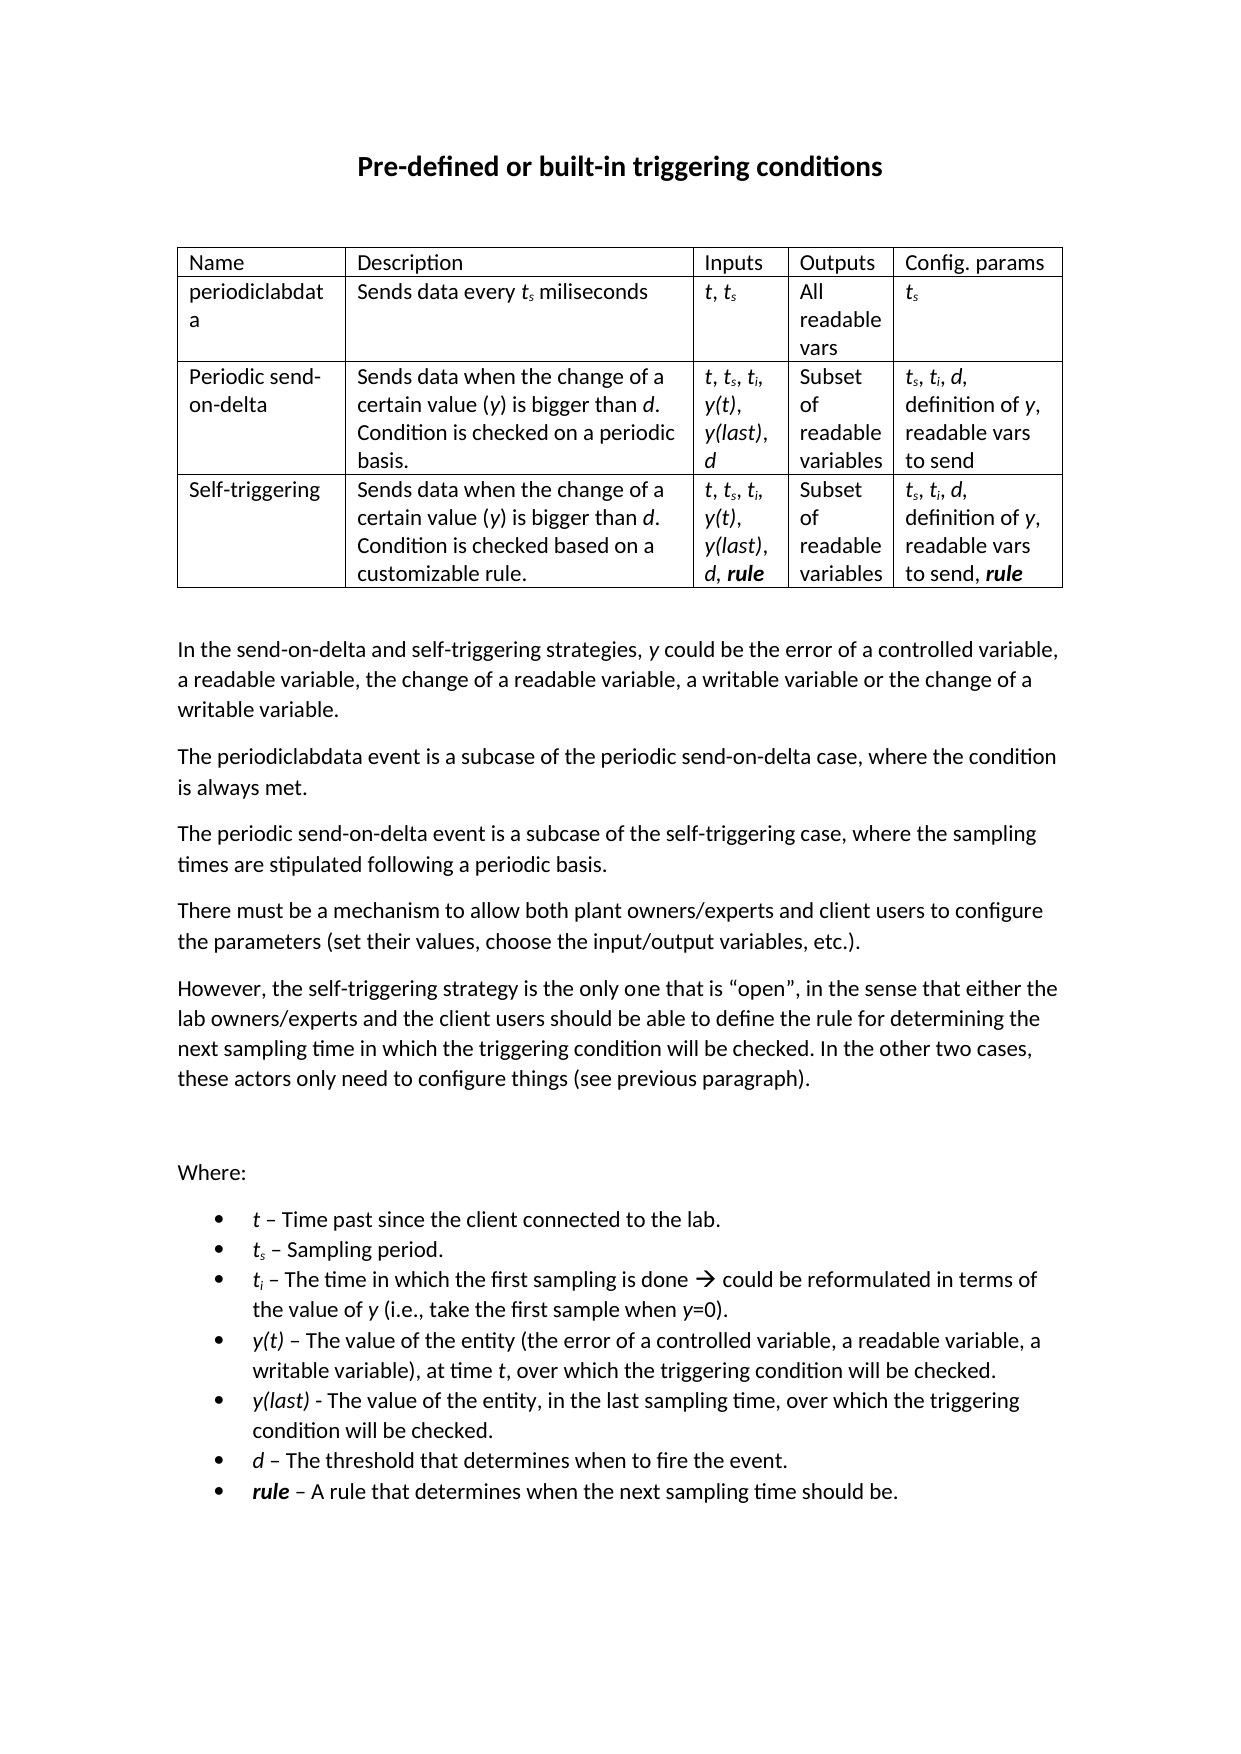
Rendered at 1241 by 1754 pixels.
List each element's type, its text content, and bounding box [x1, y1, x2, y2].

table_cell ts, ti, d, definition of y, readable vars to send, rule [894, 475, 1062, 587]
table_cell Subset of readable variables [789, 475, 893, 587]
text However, the self-triggering strategy is the only one that is “open”, in the sense that either the lab owners/experts and the client users should be able to define the rule for determining the next sampling time in which the triggering condition will be checked. In the other two cases, these actors only need to configure things (see previous paragraph). [177, 974, 1063, 1092]
table_cell Self-triggering [178, 475, 345, 587]
text Where: [177, 1158, 1063, 1186]
list d – The threshold that determines when to fire the event. [215, 1447, 1063, 1474]
text In the send-on-delta and self-triggering strategies, y could be the error of a controlled variable, a readable variable, the change of a readable variable, a writable variable or the change of a writable variable. [177, 635, 1063, 723]
table_cell ts [894, 277, 1062, 361]
text The periodic send-on-delta event is a subcase of the self-triggering case, where the sampling times are stipulated following a periodic basis. [177, 819, 1063, 878]
table_header Name [178, 248, 345, 276]
table_header Description [346, 248, 693, 276]
list rule – A rule that determines when the next sampling time should be. [215, 1477, 1063, 1505]
list ts – Sampling period. [215, 1235, 1063, 1263]
table_cell t, ts, ti, y(t), y(last), d, rule [694, 475, 788, 587]
table_cell Sends data every ts miliseconds [346, 277, 693, 361]
table_cell Subset of readable variables [789, 362, 893, 474]
table_cell Sends data when the change of a certain value (y) is bigger than d. Condition is checked on a periodic basis. [346, 362, 693, 474]
list y(last) - The value of the entity, in the last sampling time, over which the triggering condition will be checked. [215, 1386, 1063, 1444]
text There must be a mechanism to allow both plant owners/experts and client users to configure the parameters (set their values, choose the input/output variables, etc.). [177, 897, 1063, 955]
table_cell All readable vars [789, 277, 893, 361]
table_cell t, ts [694, 277, 788, 361]
table_header Inputs [694, 248, 788, 276]
text Pre-defined or built-in triggering conditions [177, 148, 1063, 183]
list ti – The time in which the first sampling is done could be reformulated in terms of the value of y (i.e., take the first sample when y=0). [215, 1265, 1063, 1323]
table_cell ts, ti, d, definition of y, readable vars to send [894, 362, 1062, 474]
text The periodiclabdata event is a subcase of the periodic send-on-delta case, where the condition is always met. [177, 742, 1063, 801]
table_cell periodiclabdata [178, 277, 345, 361]
table_cell t, ts, ti, y(t), y(last), d [694, 362, 788, 474]
table_header Outputs [789, 248, 893, 276]
table_header Config. params [894, 248, 1062, 276]
table_cell Periodic send-on-delta [178, 362, 345, 474]
list t – Time past since the client connected to the lab. [215, 1205, 1063, 1233]
list y(t) – The value of the entity (the error of a controlled variable, a readable variable, a writable variable), at time t, over which the triggering condition will be checked. [215, 1326, 1063, 1384]
table_cell Sends data when the change of a certain value (y) is bigger than d. Condition is checked based on a customizable rule. [346, 475, 693, 587]
